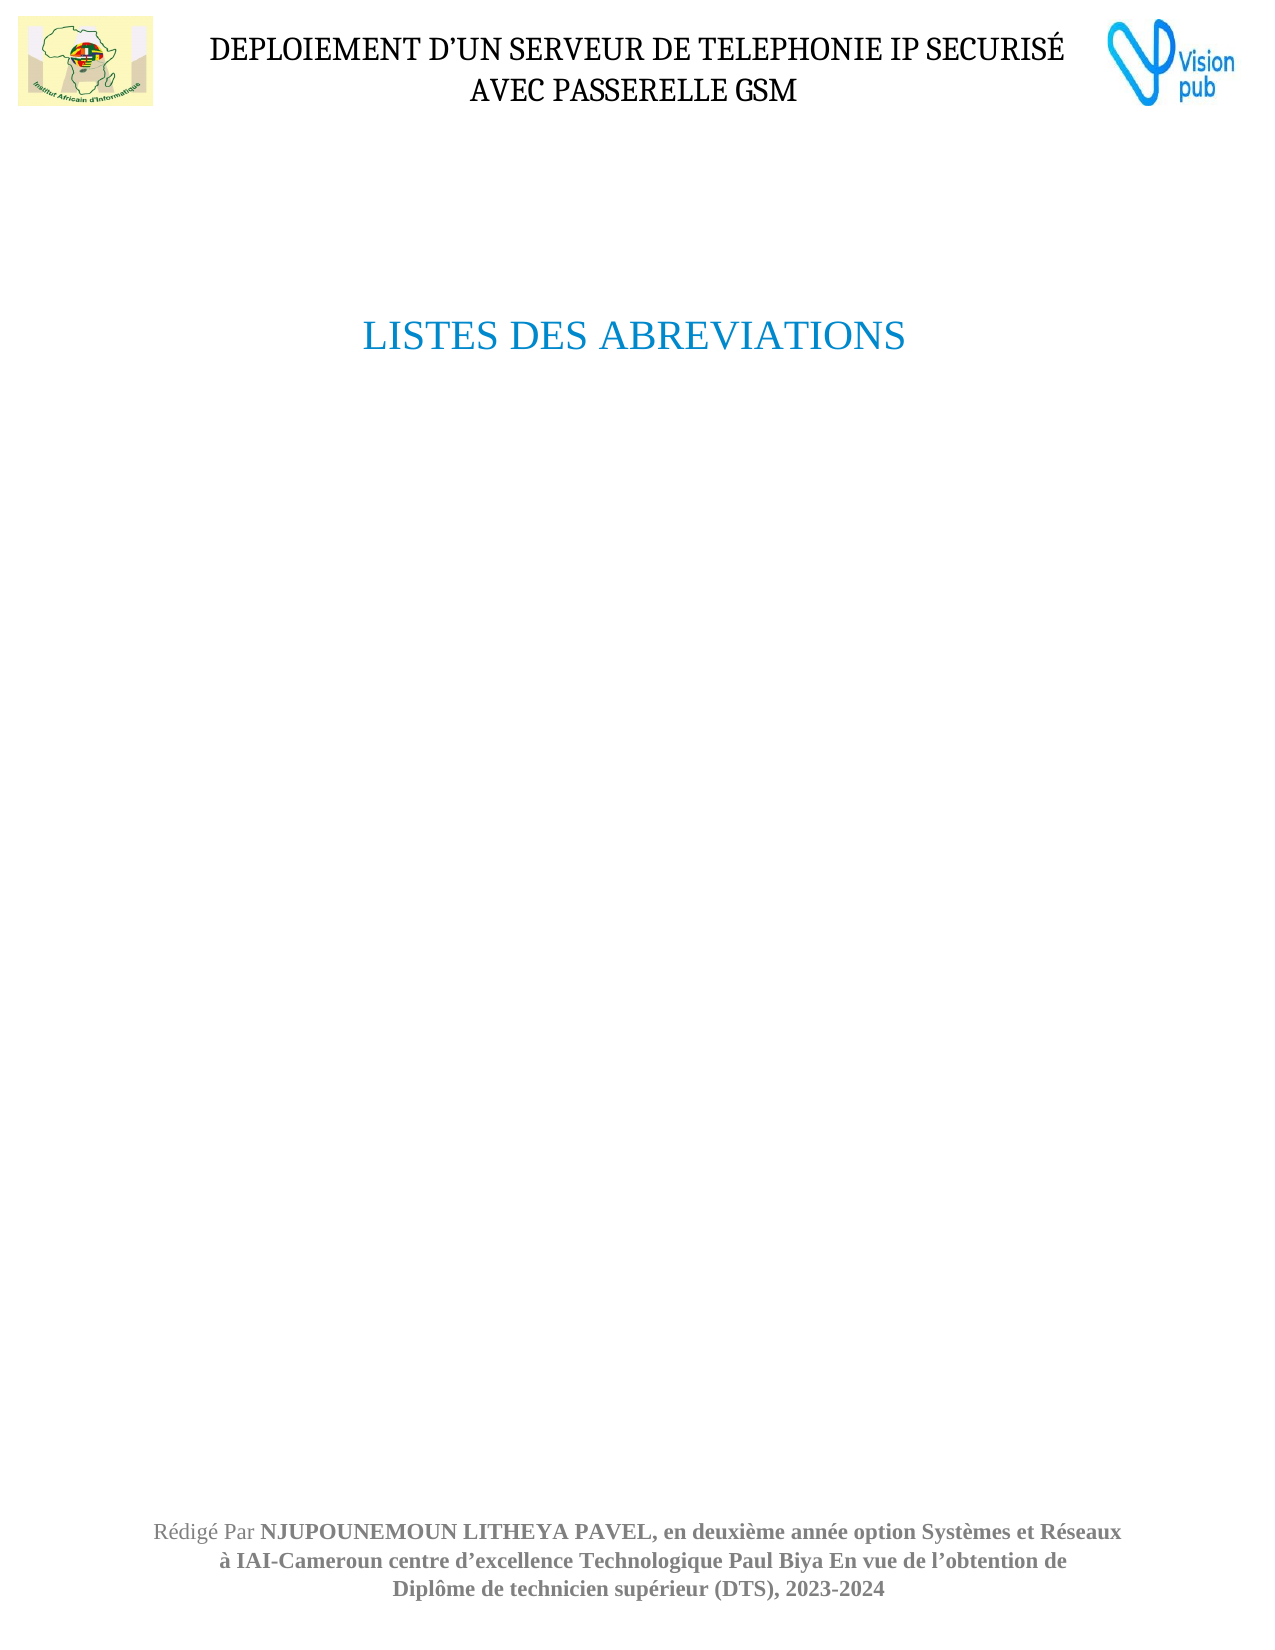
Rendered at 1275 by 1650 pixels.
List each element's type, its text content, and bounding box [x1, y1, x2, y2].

subtitle LISTES DES ABREVIATIONS [150, 311, 906, 359]
picture [1107, 19, 1265, 106]
picture [18, 16, 154, 106]
